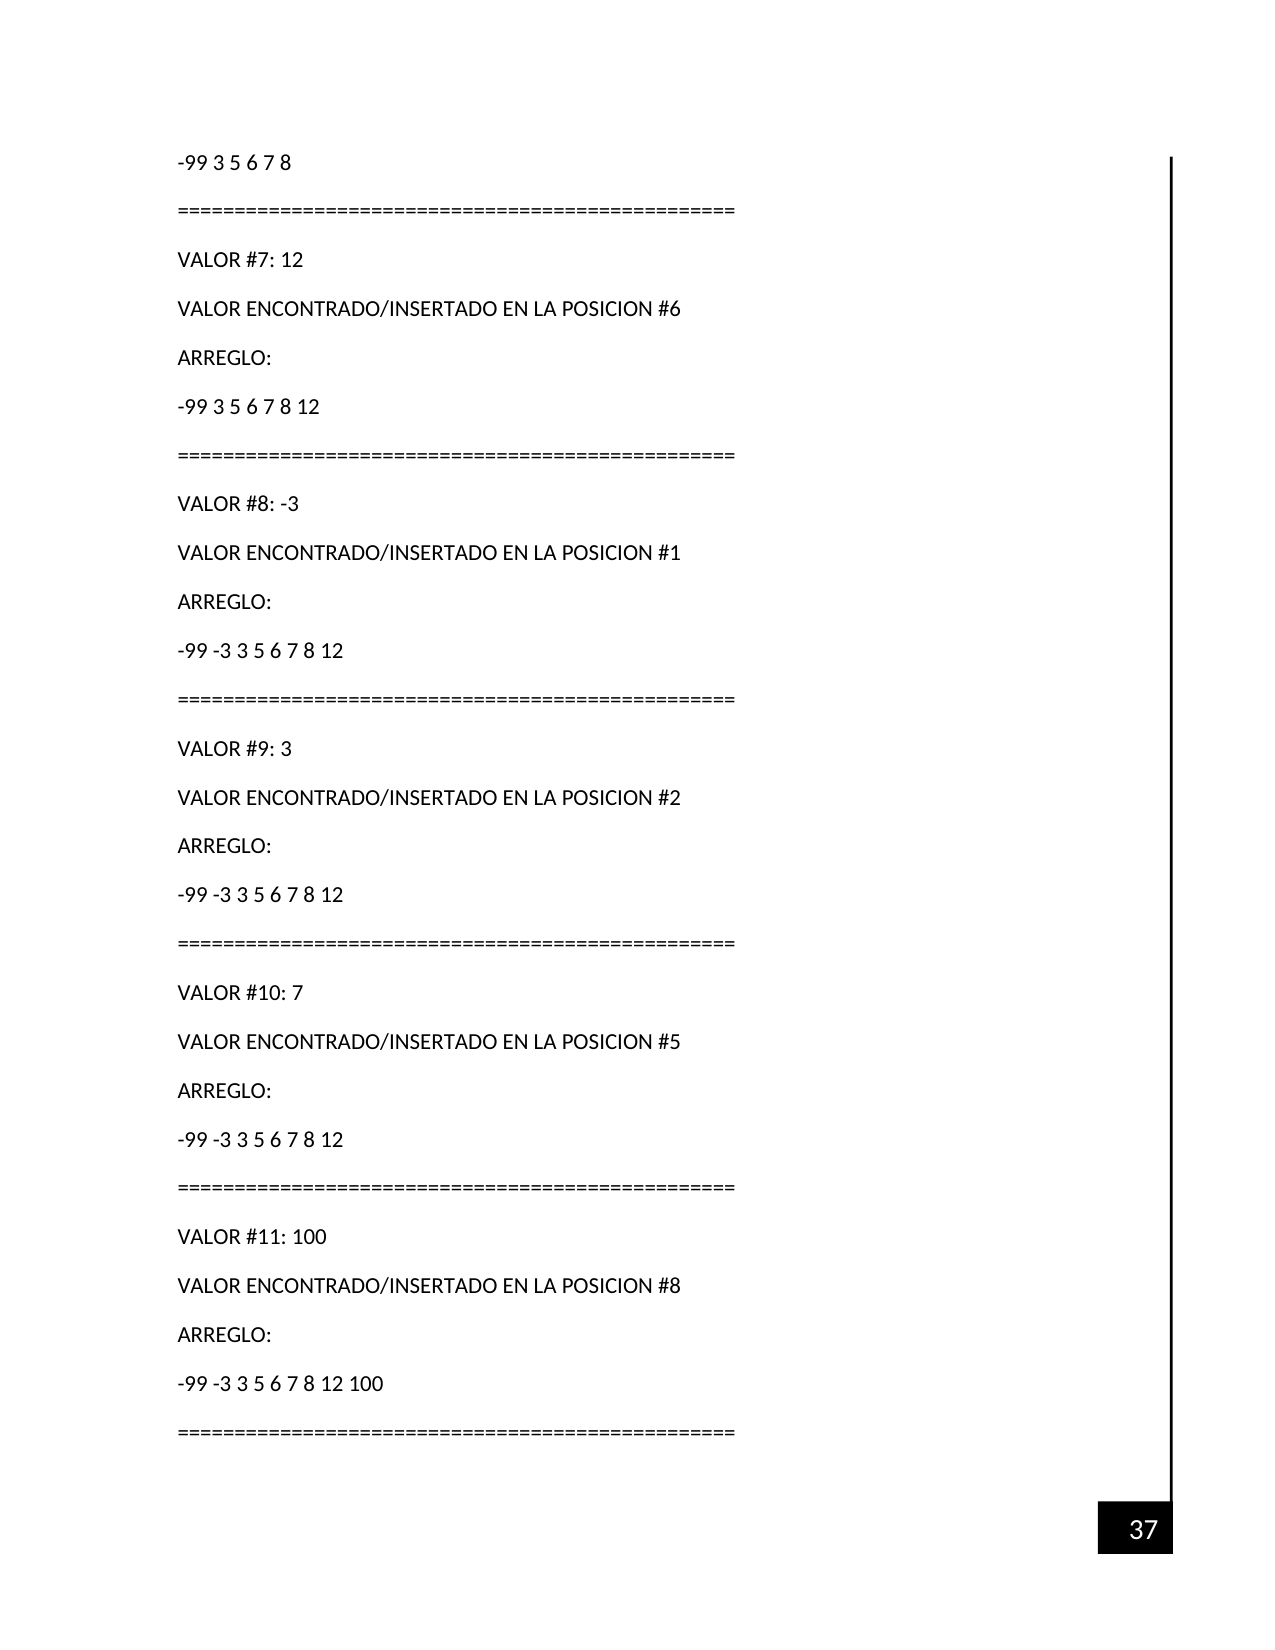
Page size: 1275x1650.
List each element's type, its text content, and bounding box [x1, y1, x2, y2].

text -99 3 5 6 7 8 12 [177, 392, 1098, 420]
text -99 -3 3 5 6 7 8 12 100 [177, 1369, 1098, 1397]
text ================================================= [177, 1418, 1098, 1446]
text -99 -3 3 5 6 7 8 12 [177, 1125, 1098, 1153]
text ARREGLO: [177, 343, 1098, 371]
text ARREGLO: [177, 832, 1098, 859]
text VALOR ENCONTRADO/INSERTADO EN LA POSICION #6 [177, 294, 1098, 322]
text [177, 196, 1098, 224]
text VALOR ENCONTRADO/INSERTADO EN LA POSICION #8 [177, 1271, 1098, 1299]
text VALOR ENCONTRADO/INSERTADO EN LA POSICION #5 [177, 1027, 1098, 1055]
text VALOR ENCONTRADO/INSERTADO EN LA POSICION #2 [177, 783, 1098, 811]
text ARREGLO: [177, 1320, 1098, 1348]
text VALOR #7: 12 [177, 245, 1098, 273]
text ARREGLO: [177, 587, 1098, 615]
text VALOR #11: 100 [177, 1222, 1098, 1250]
text ================================================= [177, 685, 1098, 713]
text VALOR #9: 3 [177, 734, 1098, 762]
text ================================================= [177, 1173, 1098, 1202]
text ================================================= [177, 929, 1098, 957]
text VALOR #10: 7 [177, 978, 1098, 1006]
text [177, 441, 1098, 469]
text ARREGLO: [177, 1076, 1098, 1104]
text VALOR #8: -3 [177, 489, 1098, 518]
text -99 3 5 6 7 8 [177, 148, 1098, 176]
text -99 -3 3 5 6 7 8 12 [177, 880, 1098, 908]
text VALOR ENCONTRADO/INSERTADO EN LA POSICION #1 [177, 538, 1098, 566]
text -99 -3 3 5 6 7 8 12 [177, 636, 1098, 664]
